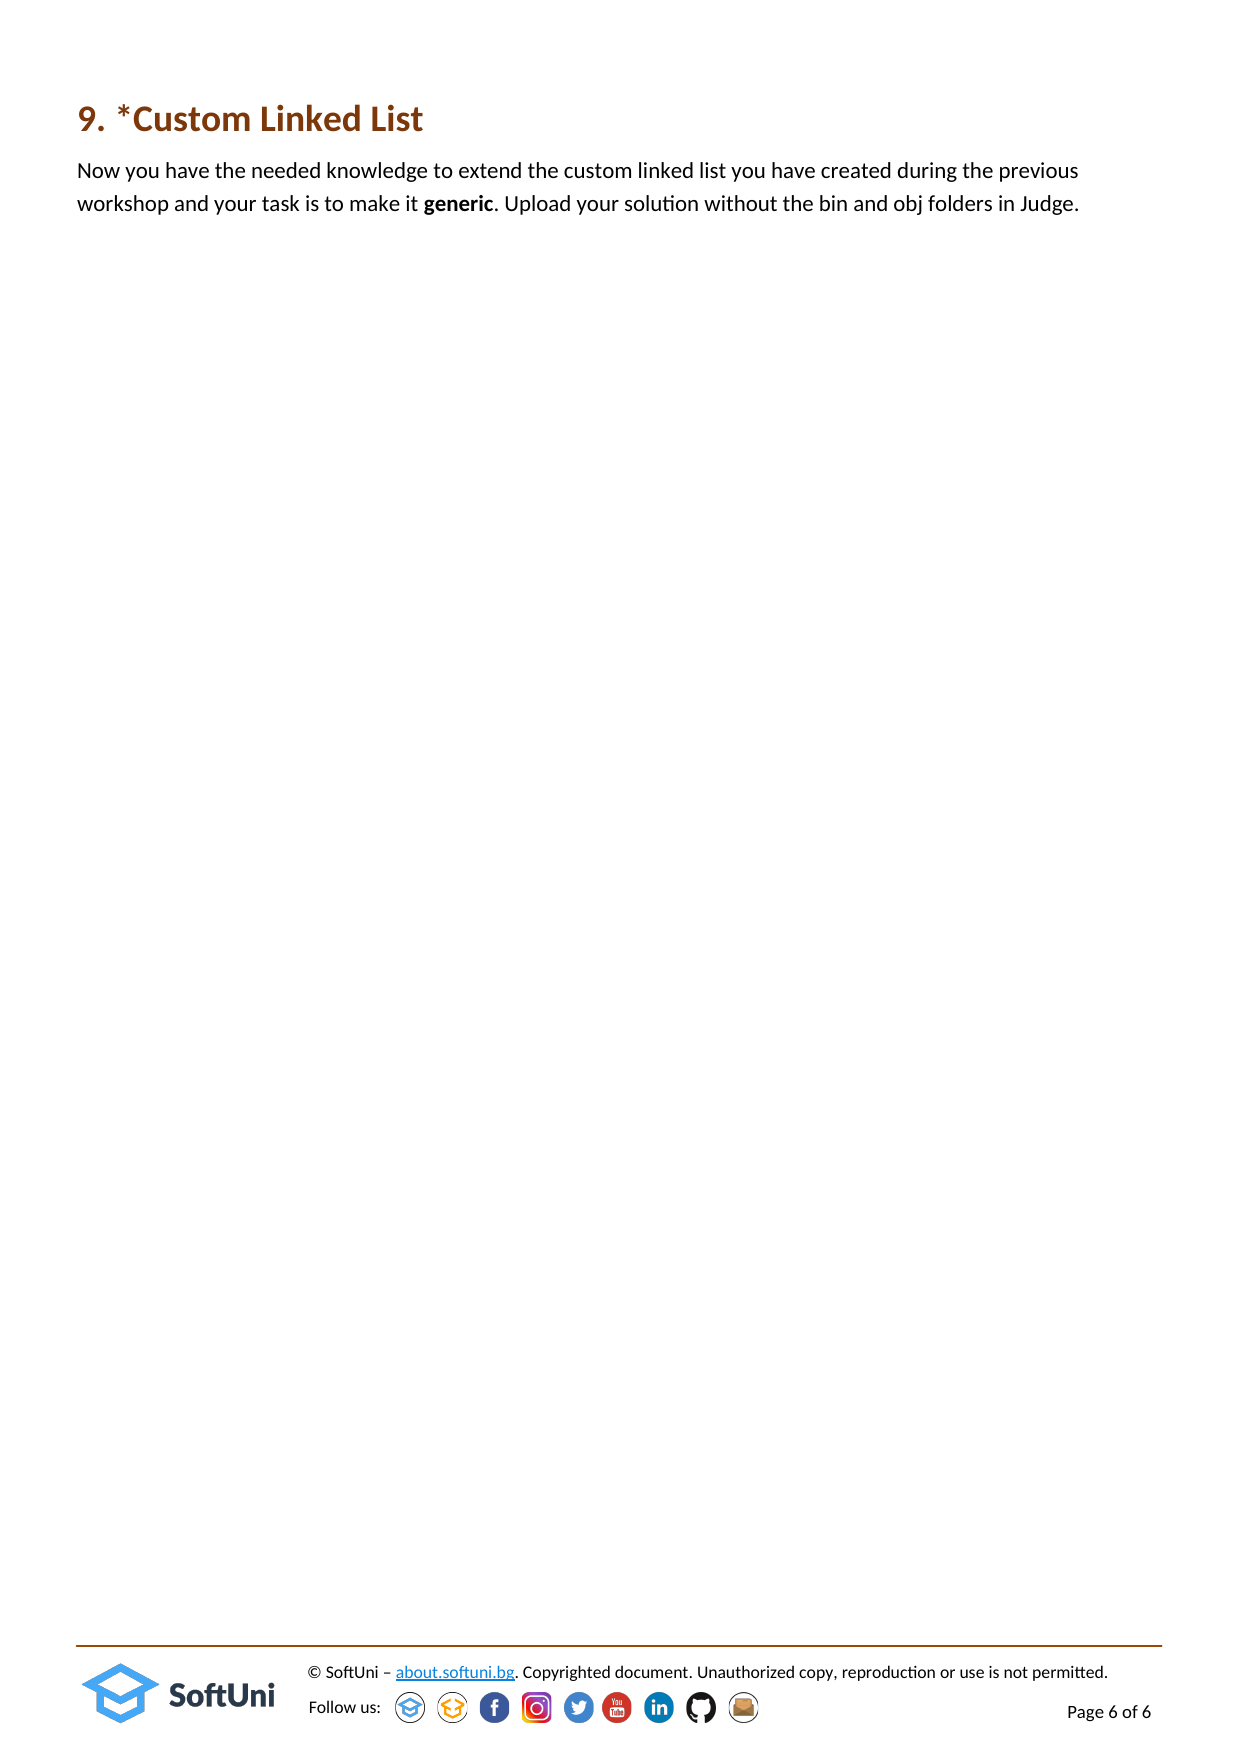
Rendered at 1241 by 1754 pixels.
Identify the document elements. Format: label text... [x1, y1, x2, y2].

picture [644, 1692, 653, 1701]
picture [395, 1692, 425, 1723]
subtitle *Custom Linked List [77, 95, 1163, 141]
picture [686, 1692, 716, 1723]
picture [437, 1692, 468, 1723]
picture [602, 1692, 632, 1723]
picture [644, 1714, 653, 1723]
text Now you have the needed knowledge to extend the custom linked list you have created during the previous workshop and your task is to make it generic. Upload your solution without the bin and obj folders in Judge. [77, 156, 1163, 217]
picture [658, 1705, 667, 1714]
picture [75, 1658, 281, 1729]
picture [522, 1692, 552, 1723]
picture [665, 1714, 674, 1723]
picture [728, 1692, 759, 1723]
picture [665, 1692, 674, 1701]
picture [479, 1692, 510, 1723]
picture [564, 1692, 594, 1723]
